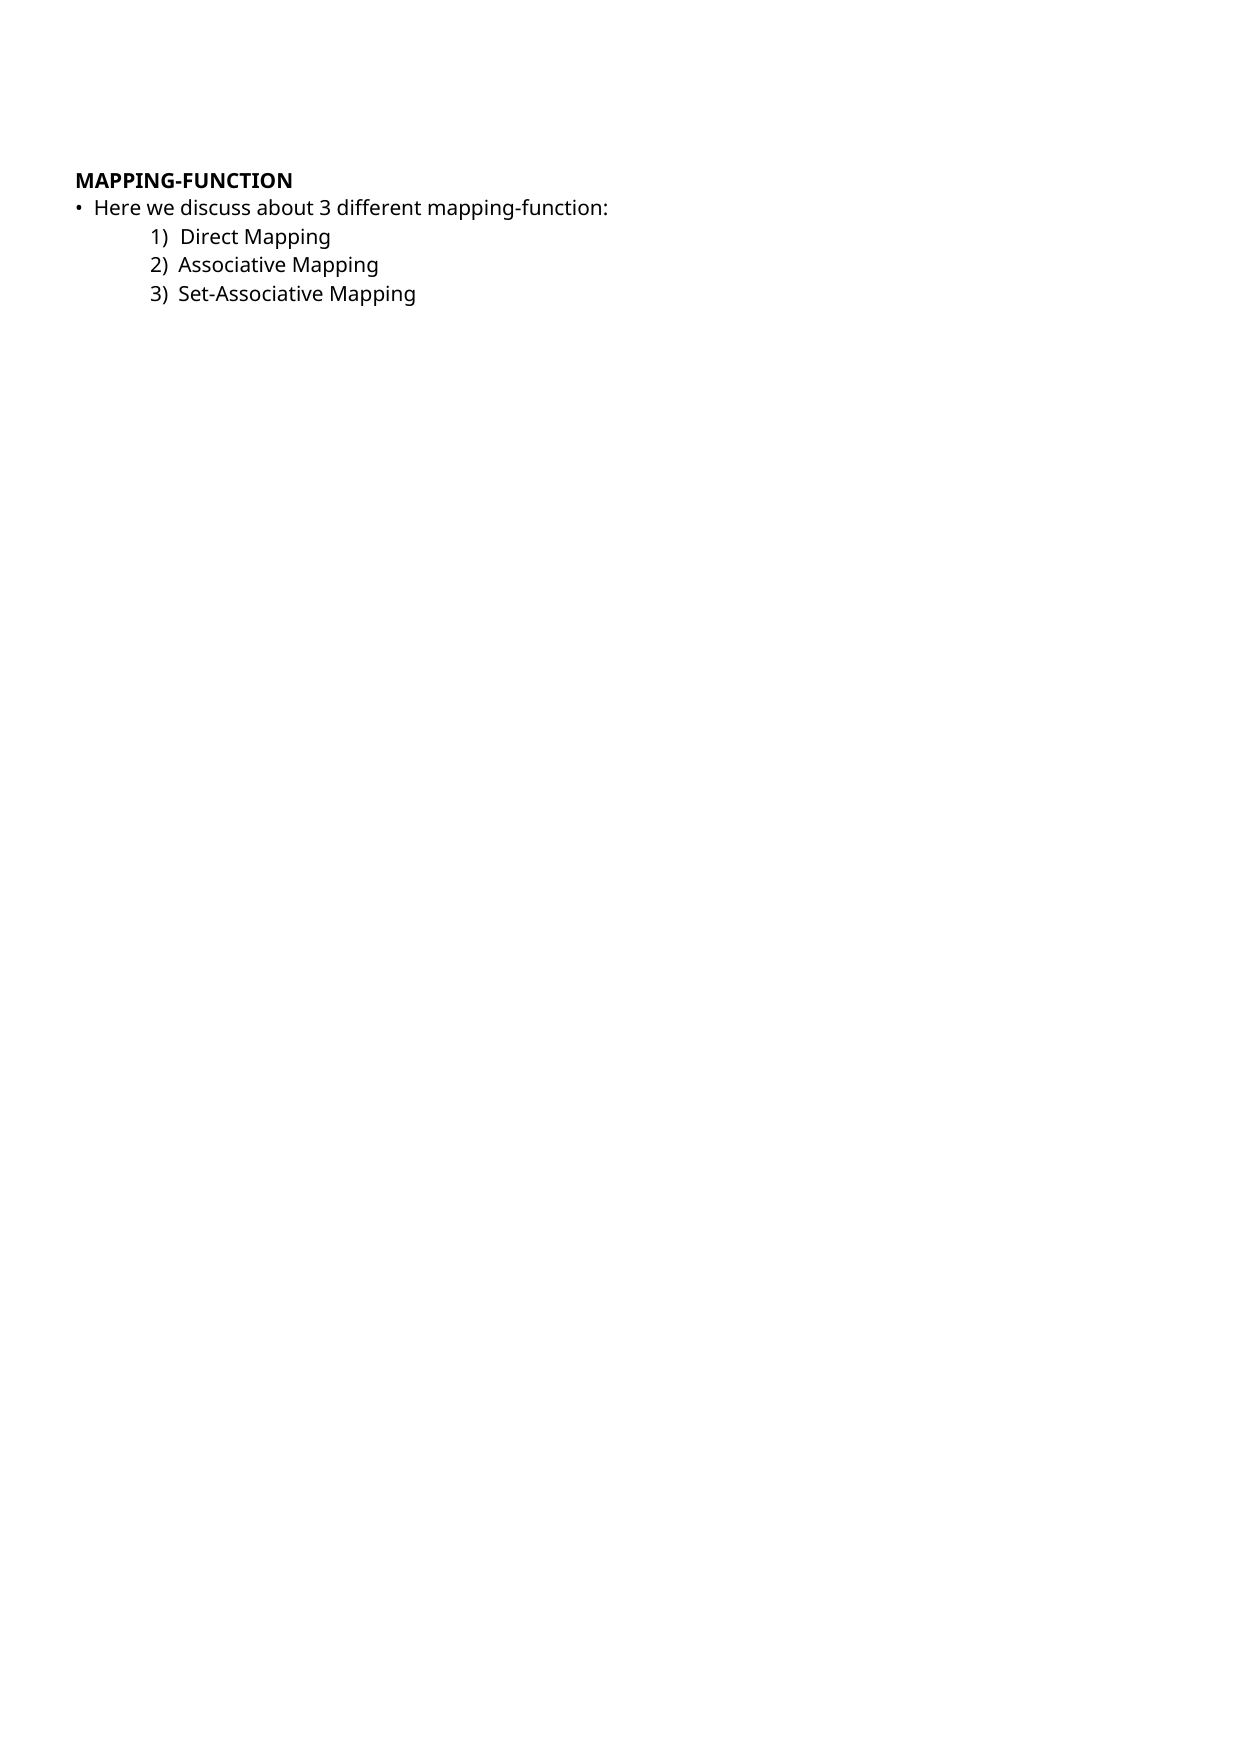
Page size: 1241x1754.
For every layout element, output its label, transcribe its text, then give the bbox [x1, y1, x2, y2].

list Direct Mapping [150, 222, 1240, 250]
subtitle MAPPING-FUNCTION [75, 168, 1240, 193]
list Set-Associative Mapping [150, 279, 1240, 307]
list Associative Mapping [150, 250, 1240, 279]
list Here we discuss about 3 different mapping-function: [75, 193, 1240, 222]
